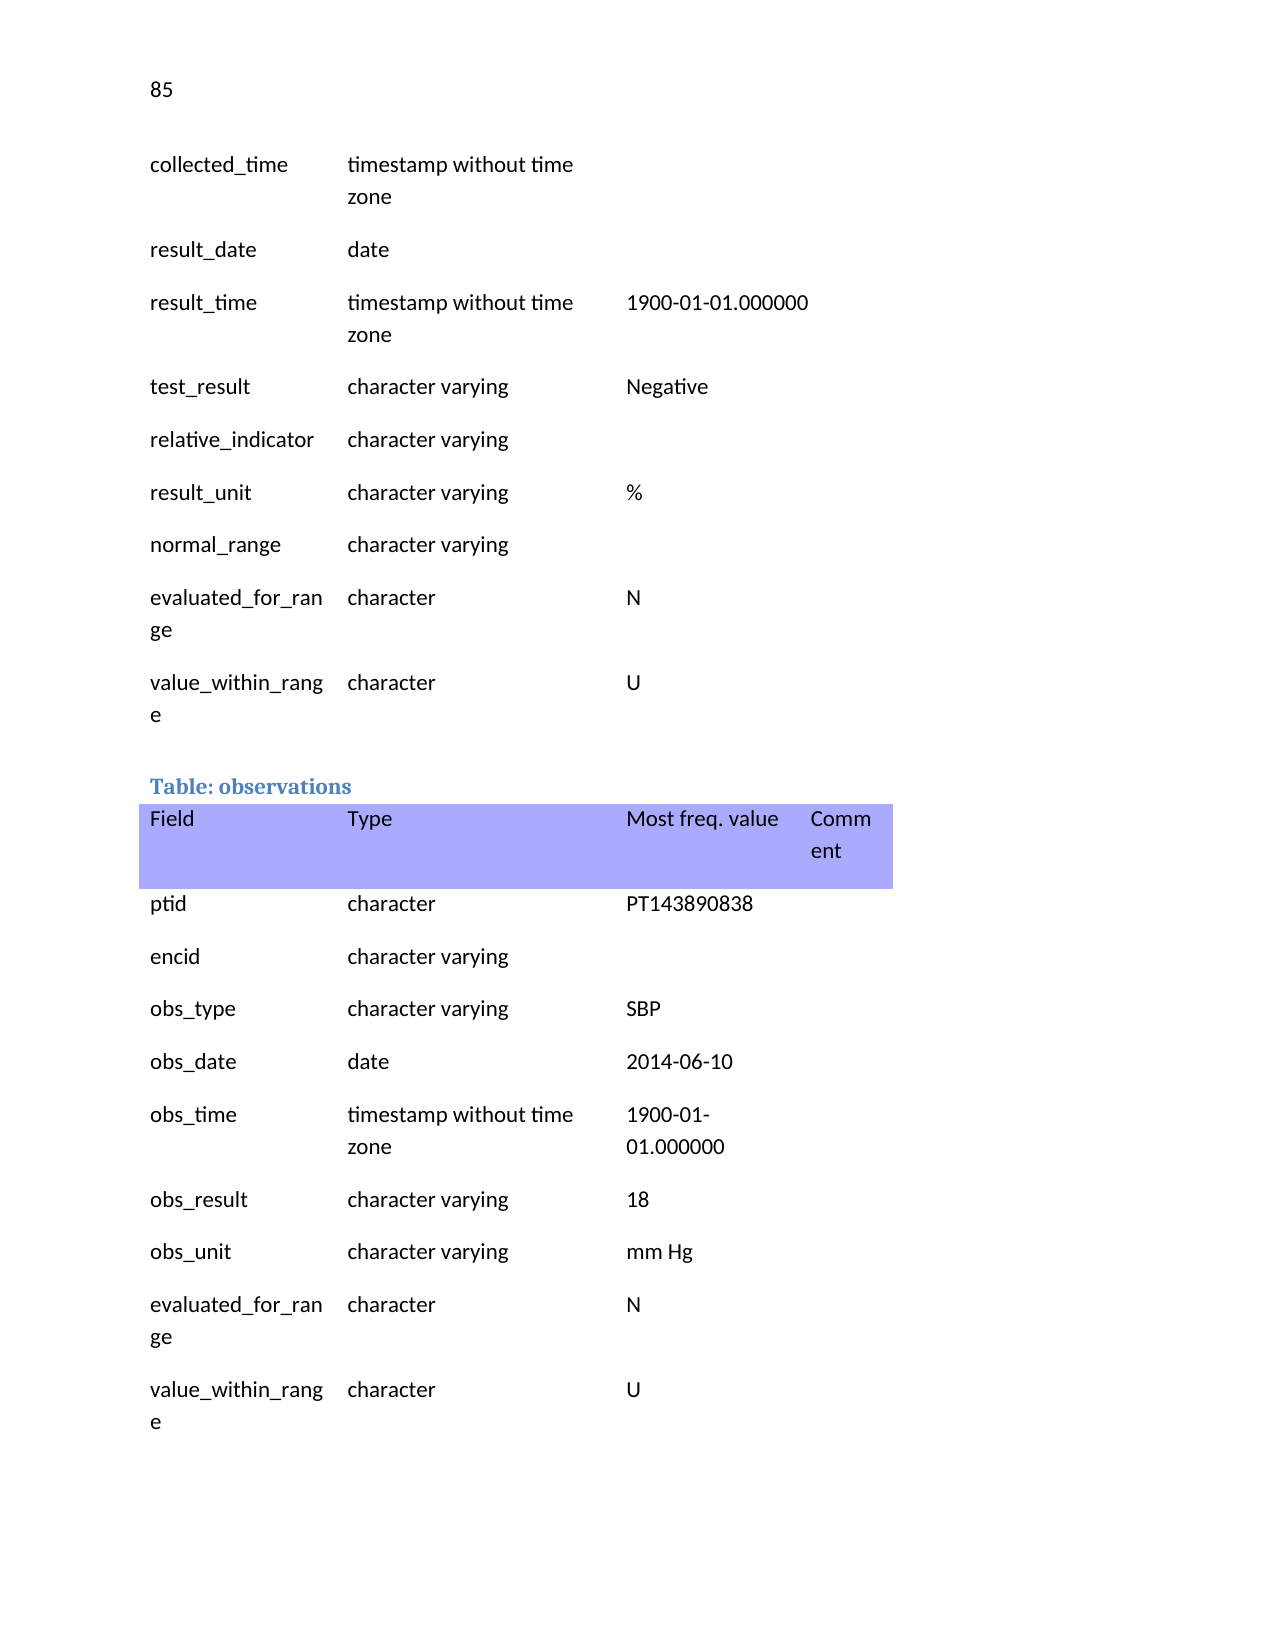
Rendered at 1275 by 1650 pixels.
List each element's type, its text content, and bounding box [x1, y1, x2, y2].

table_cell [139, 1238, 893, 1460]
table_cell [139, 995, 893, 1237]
subtitle Table: observations [150, 774, 1125, 800]
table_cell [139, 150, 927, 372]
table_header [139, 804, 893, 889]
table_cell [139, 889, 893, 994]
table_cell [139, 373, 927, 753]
